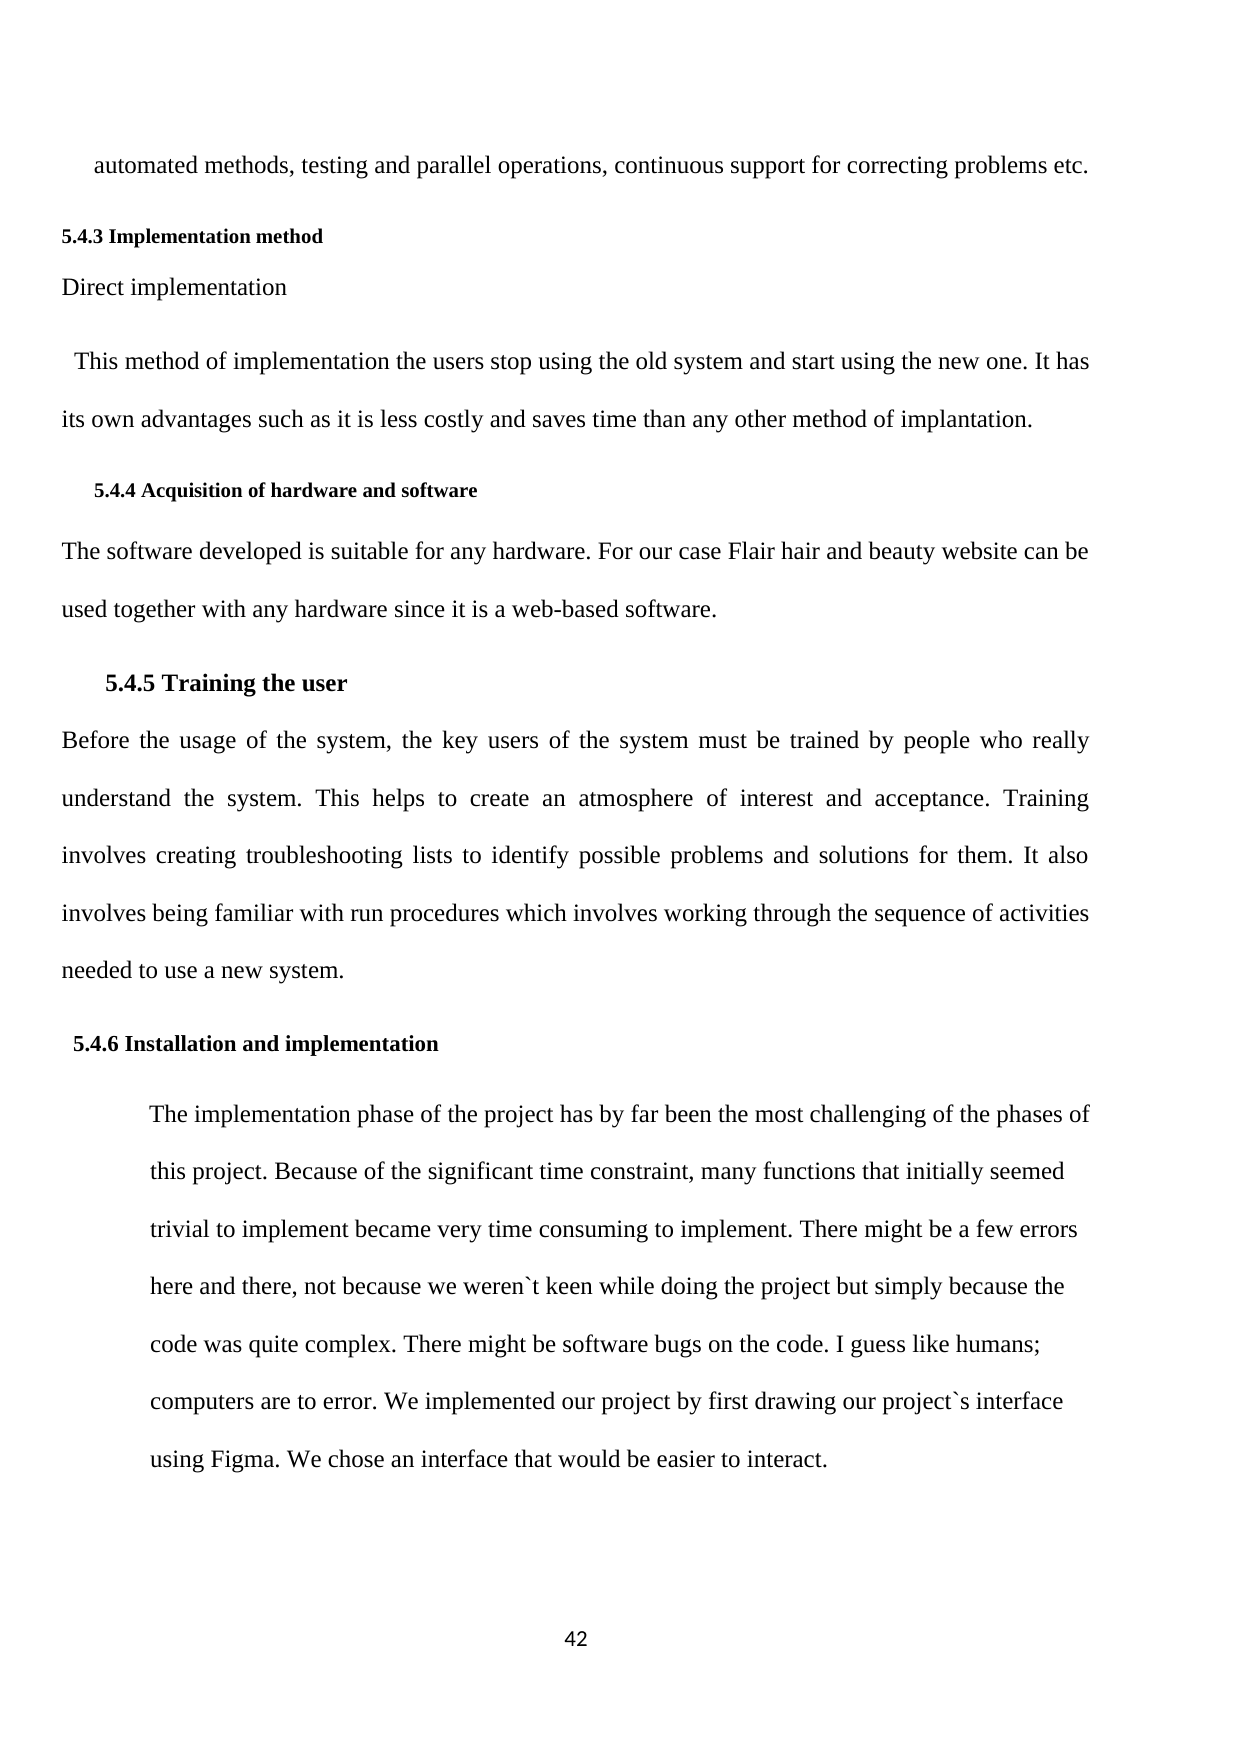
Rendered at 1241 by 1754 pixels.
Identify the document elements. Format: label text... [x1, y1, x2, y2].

text Before the usage of the system, the key users of the system must be trained by people who really understand the system. This helps to create an atmosphere of interest and acceptance. Training involves creating troubleshooting lists to identify possible problems and solutions for them. It also involves being familiar with run procedures which involves working through the sequence of activities needed to use a new system. [61, 725, 1090, 984]
text 5.4.6 Installation and implementation [61, 1029, 1090, 1056]
subtitle 5.4.3 Implementation method [61, 224, 1090, 248]
text This method of implementation the users stop using the old system and start using the new one. It has its own advantages such as it is less costly and saves time than any other method of implantation. [61, 346, 1090, 433]
text automated methods, testing and parallel operations, continuous support for correcting problems etc. [61, 150, 1090, 179]
subtitle 5.4.4 Acquisition of hardware and software [61, 478, 1090, 502]
text The software developed is suitable for any hardware. For our case Flair hair and beauty website can be used together with any hardware since it is a web-based software. [61, 536, 1090, 622]
subtitle 5.4.5 Training the user [61, 668, 1090, 697]
text The implementation phase of the project has by far been the most challenging of the phases of this project. Because of the significant time constraint, many functions that initially seemed trivial to implement became very time consuming to implement. There might be a few errors here and there, not because we weren`t keen while doing the project but simply because the code was quite complex. There might be software bugs on the code. I guess like humans; computers are to error. We implemented our project by first drawing our project`s interface using Figma. We chose an interface that would be easier to interact. [61, 1099, 1090, 1473]
text Direct implementation [61, 272, 1090, 301]
